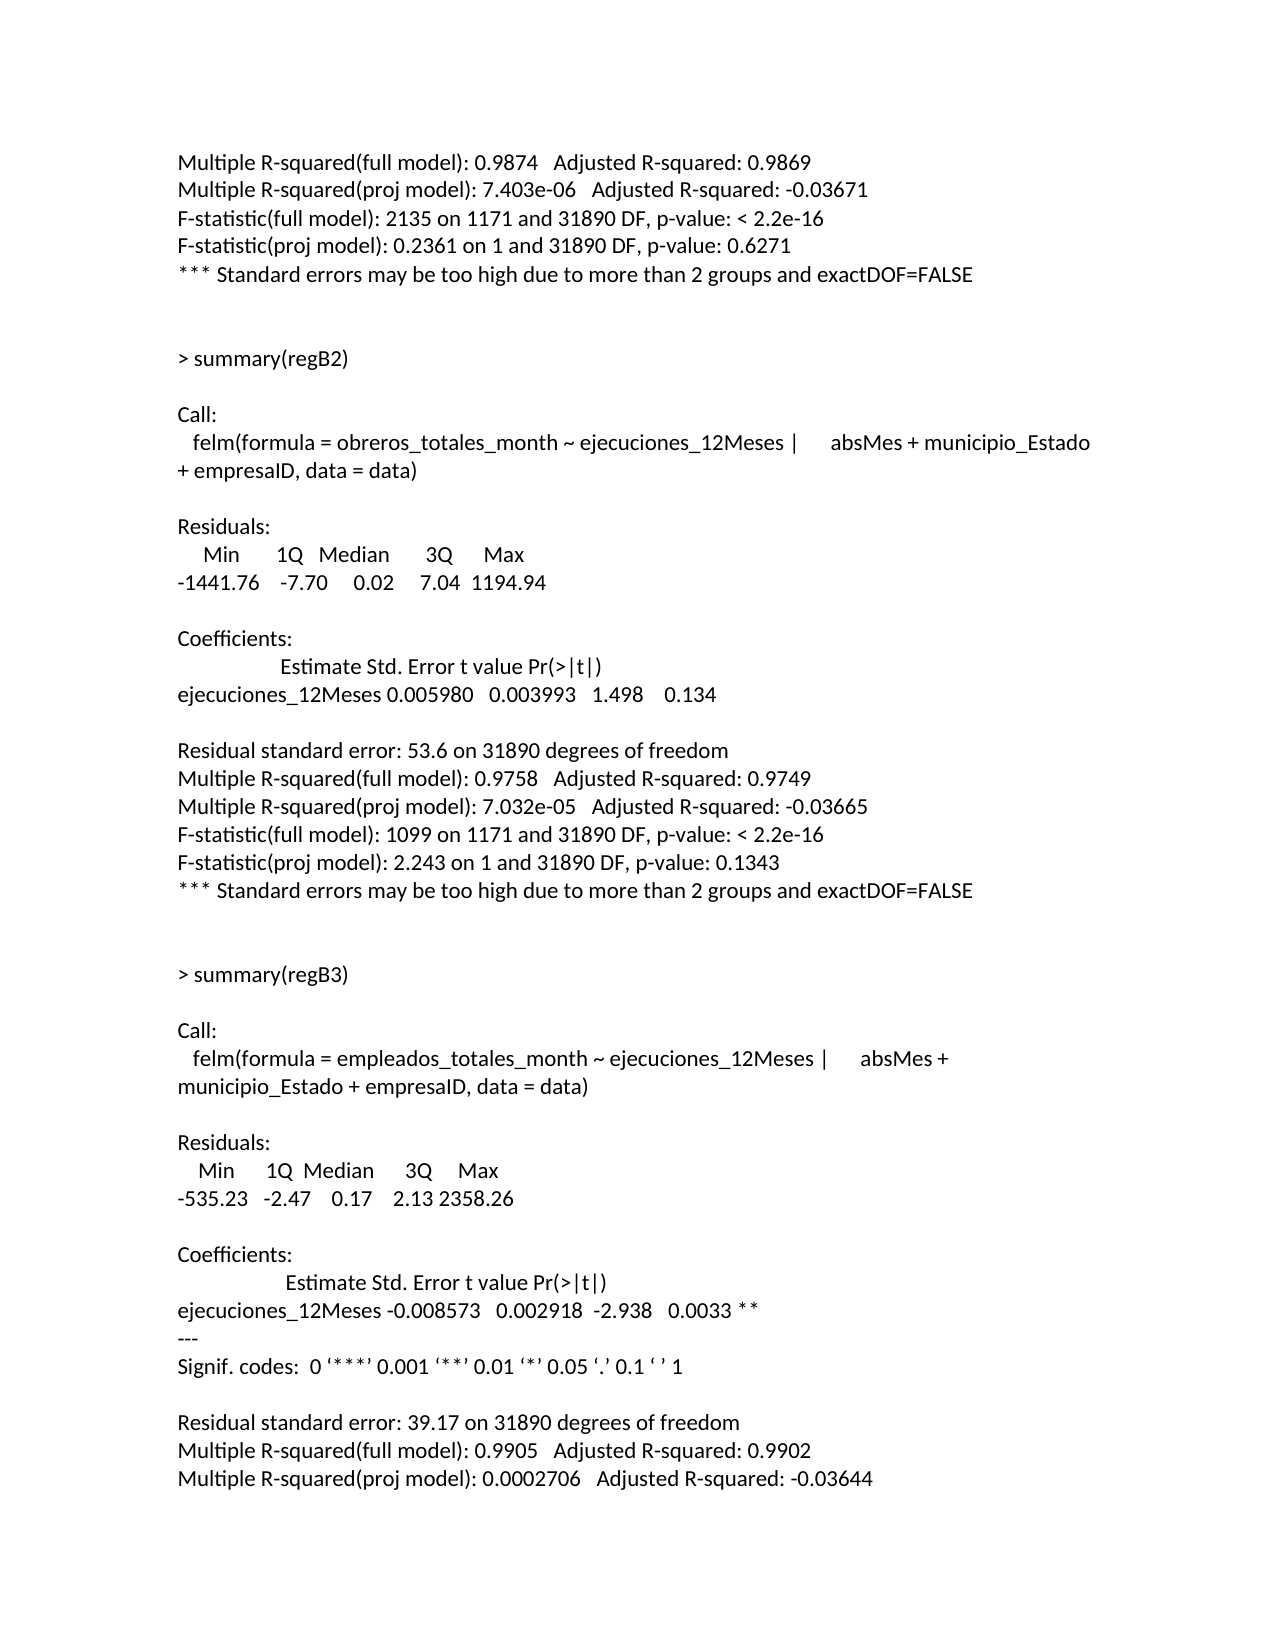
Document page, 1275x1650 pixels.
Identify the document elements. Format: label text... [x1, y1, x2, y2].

text F-statistic(full model): 2135 on 1171 and 31890 DF, p-value: < 2.2e-16 [177, 204, 1098, 232]
text -1441.76 -7.70 0.02 7.04 1194.94 [177, 568, 1098, 596]
text Residuals: [177, 512, 1098, 540]
text Multiple R-squared(proj model): 7.403e-06 Adjusted R-squared: -0.03671 [177, 176, 1098, 204]
text > summary(regB2) [177, 344, 1098, 372]
text --- [177, 1324, 1098, 1352]
text Multiple R-squared(full model): 0.9905 Adjusted R-squared: 0.9902 [177, 1437, 1098, 1464]
text Multiple R-squared(full model): 0.9758 Adjusted R-squared: 0.9749 [177, 764, 1098, 792]
text Signif. codes: 0 ‘***’ 0.001 ‘**’ 0.01 ‘*’ 0.05 ‘.’ 0.1 ‘ ’ 1 [177, 1352, 1098, 1381]
text ejecuciones_12Meses 0.005980 0.003993 1.498 0.134 [177, 680, 1098, 708]
text felm(formula = obreros_totales_month ~ ejecuciones_12Meses | absMes + municipio_Estado + empresaID, data = data) [177, 428, 1098, 484]
text Min 1Q Median 3Q Max [177, 1156, 1098, 1184]
text Call: [177, 400, 1098, 428]
text Residual standard error: 39.17 on 31890 degrees of freedom [177, 1408, 1098, 1437]
text Min 1Q Median 3Q Max [177, 540, 1098, 568]
text *** Standard errors may be too high due to more than 2 groups and exactDOF=FALSE [177, 876, 1098, 904]
text Estimate Std. Error t value Pr(>|t|) [177, 1268, 1098, 1296]
text felm(formula = empleados_totales_month ~ ejecuciones_12Meses | absMes + municipio_Estado + empresaID, data = data) [177, 1044, 1098, 1100]
text F-statistic(proj model): 2.243 on 1 and 31890 DF, p-value: 0.1343 [177, 848, 1098, 876]
text > summary(regB3) [177, 960, 1098, 988]
text Residuals: [177, 1128, 1098, 1156]
text Coefficients: [177, 1240, 1098, 1268]
text Coefficients: [177, 624, 1098, 652]
text ejecuciones_12Meses -0.008573 0.002918 -2.938 0.0033 ** [177, 1296, 1098, 1324]
text Call: [177, 1016, 1098, 1044]
text Estimate Std. Error t value Pr(>|t|) [177, 652, 1098, 680]
text *** Standard errors may be too high due to more than 2 groups and exactDOF=FALSE [177, 260, 1098, 288]
text -535.23 -2.47 0.17 2.13 2358.26 [177, 1184, 1098, 1212]
text Multiple R-squared(proj model): 7.032e-05 Adjusted R-squared: -0.03665 [177, 792, 1098, 820]
text Multiple R-squared(full model): 0.9874 Adjusted R-squared: 0.9869 [177, 148, 1098, 176]
text F-statistic(full model): 1099 on 1171 and 31890 DF, p-value: < 2.2e-16 [177, 820, 1098, 848]
text Residual standard error: 53.6 on 31890 degrees of freedom [177, 736, 1098, 764]
text Multiple R-squared(proj model): 0.0002706 Adjusted R-squared: -0.03644 [177, 1464, 1098, 1493]
text F-statistic(proj model): 0.2361 on 1 and 31890 DF, p-value: 0.6271 [177, 232, 1098, 260]
